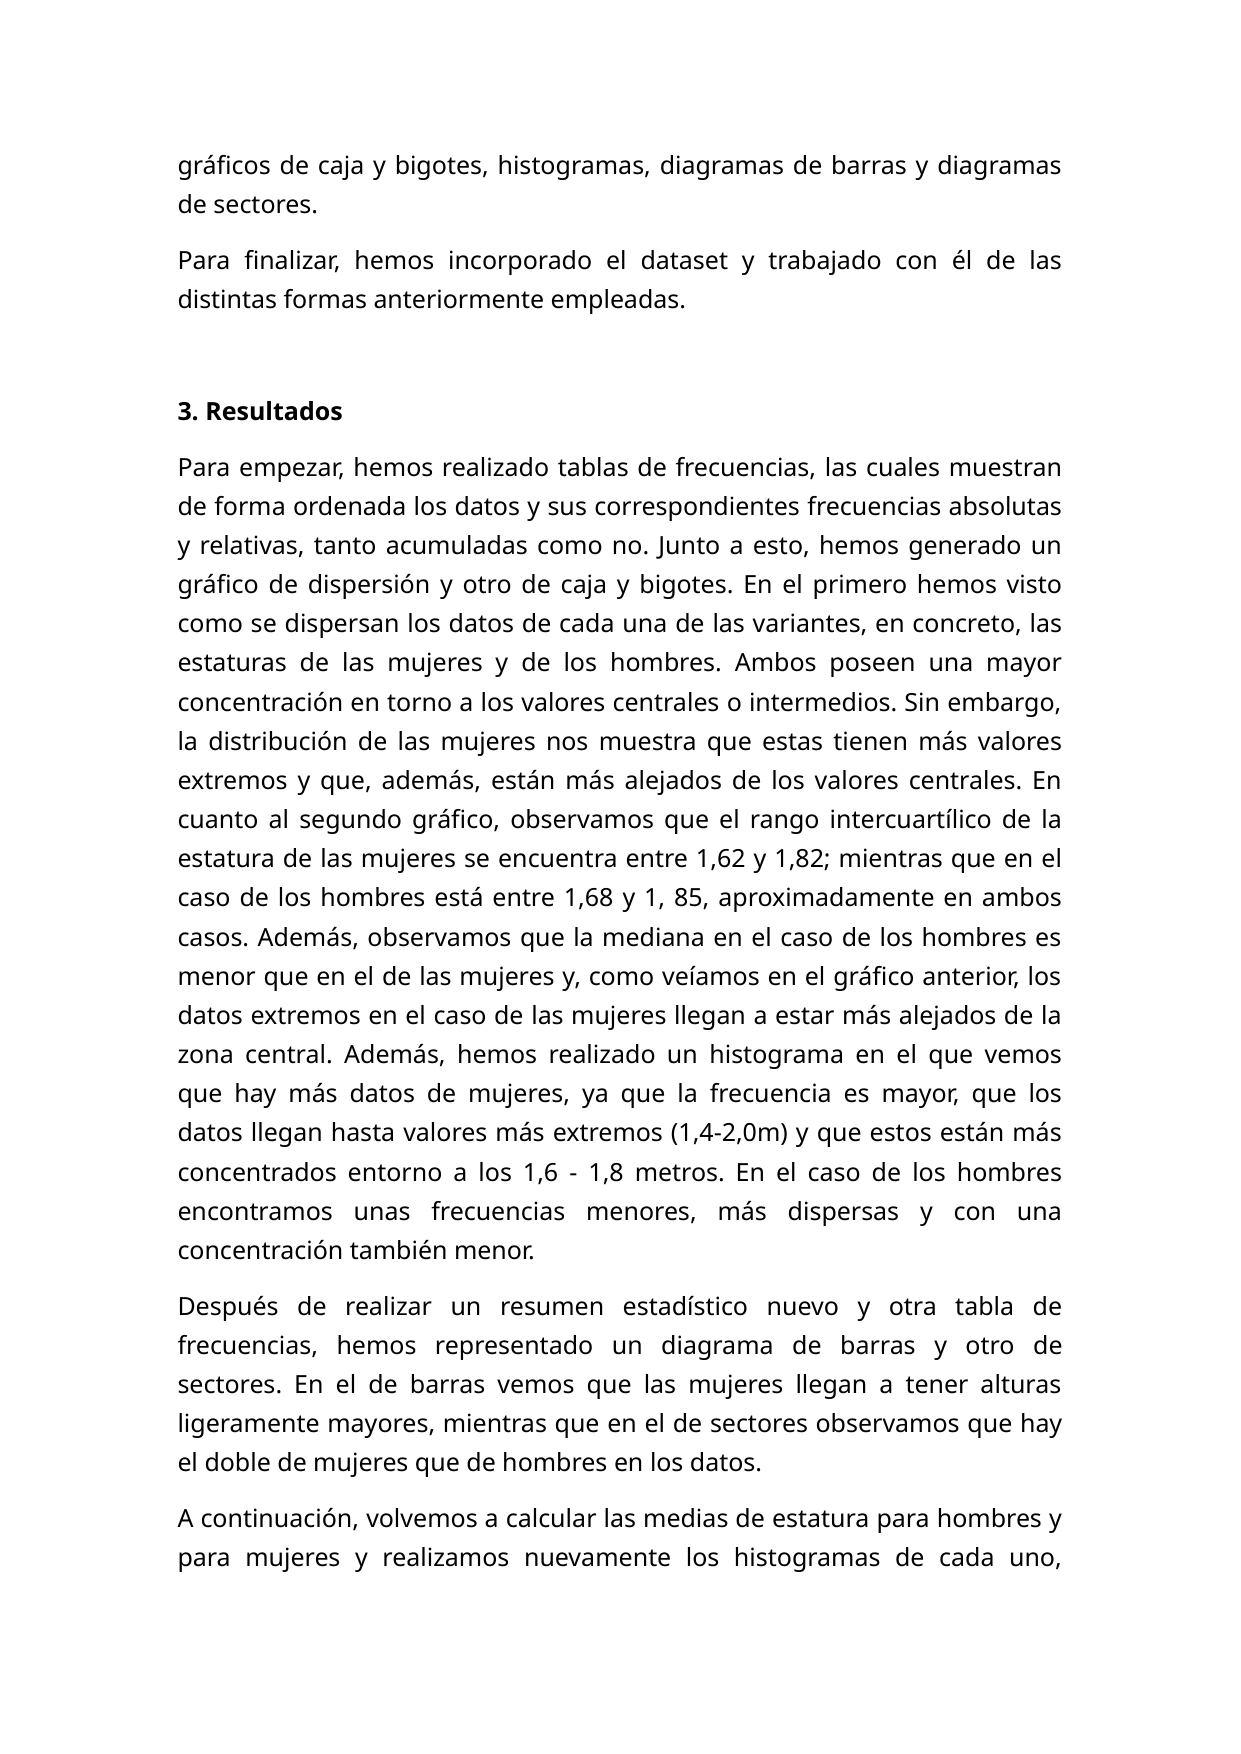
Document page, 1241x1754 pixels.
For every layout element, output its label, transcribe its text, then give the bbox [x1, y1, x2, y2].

text Después de realizar un resumen estadístico nuevo y otra tabla de frecuencias, hemos representado un diagrama de barras y otro de sectores. En el de barras vemos que las mujeres llegan a tener alturas ligeramente mayores, mientras que en el de sectores observamos que hay el doble de mujeres que de hombres en los datos. [177, 1288, 1063, 1479]
text Para empezar, hemos realizado tablas de frecuencias, las cuales muestran de forma ordenada los datos y sus correspondientes frecuencias absolutas y relativas, tanto acumuladas como no. Junto a esto, hemos generado un gráfico de dispersión y otro de caja y bigotes. En el primero hemos visto como se dispersan los datos de cada una de las variantes, en concreto, las estaturas de las mujeres y de los hombres. Ambos poseen una mayor concentración en torno a los valores centrales o intermedios. Sin embargo, la distribución de las mujeres nos muestra que estas tienen más valores extremos y que, además, están más alejados de los valores centrales. En cuanto al segundo gráfico, observamos que el rango intercuartílico de la estatura de las mujeres se encuentra entre 1,62 y 1,82; mientras que en el caso de los hombres está entre 1,68 y 1, 85, aproximadamente en ambos casos. Además, observamos que la mediana en el caso de los hombres es menor que en el de las mujeres y, como veíamos en el gráfico anterior, los datos extremos en el caso de las mujeres llegan a estar más alejados de la zona central. Además, hemos realizado un histograma en el que vemos que hay más datos de mujeres, ya que la frecuencia es mayor, que los datos llegan hasta valores más extremos (1,4-2,0m) y que estos están más concentrados entorno a los 1,6 - 1,8 metros. En el caso de los hombres encontramos unas frecuencias menores, más dispersas y con una concentración también menor. [177, 449, 1063, 1267]
text 3. Resultados [177, 393, 1063, 427]
text Para finalizar, hemos incorporado el dataset y trabajado con él de las distintas formas anteriormente empleadas. [177, 243, 1063, 316]
